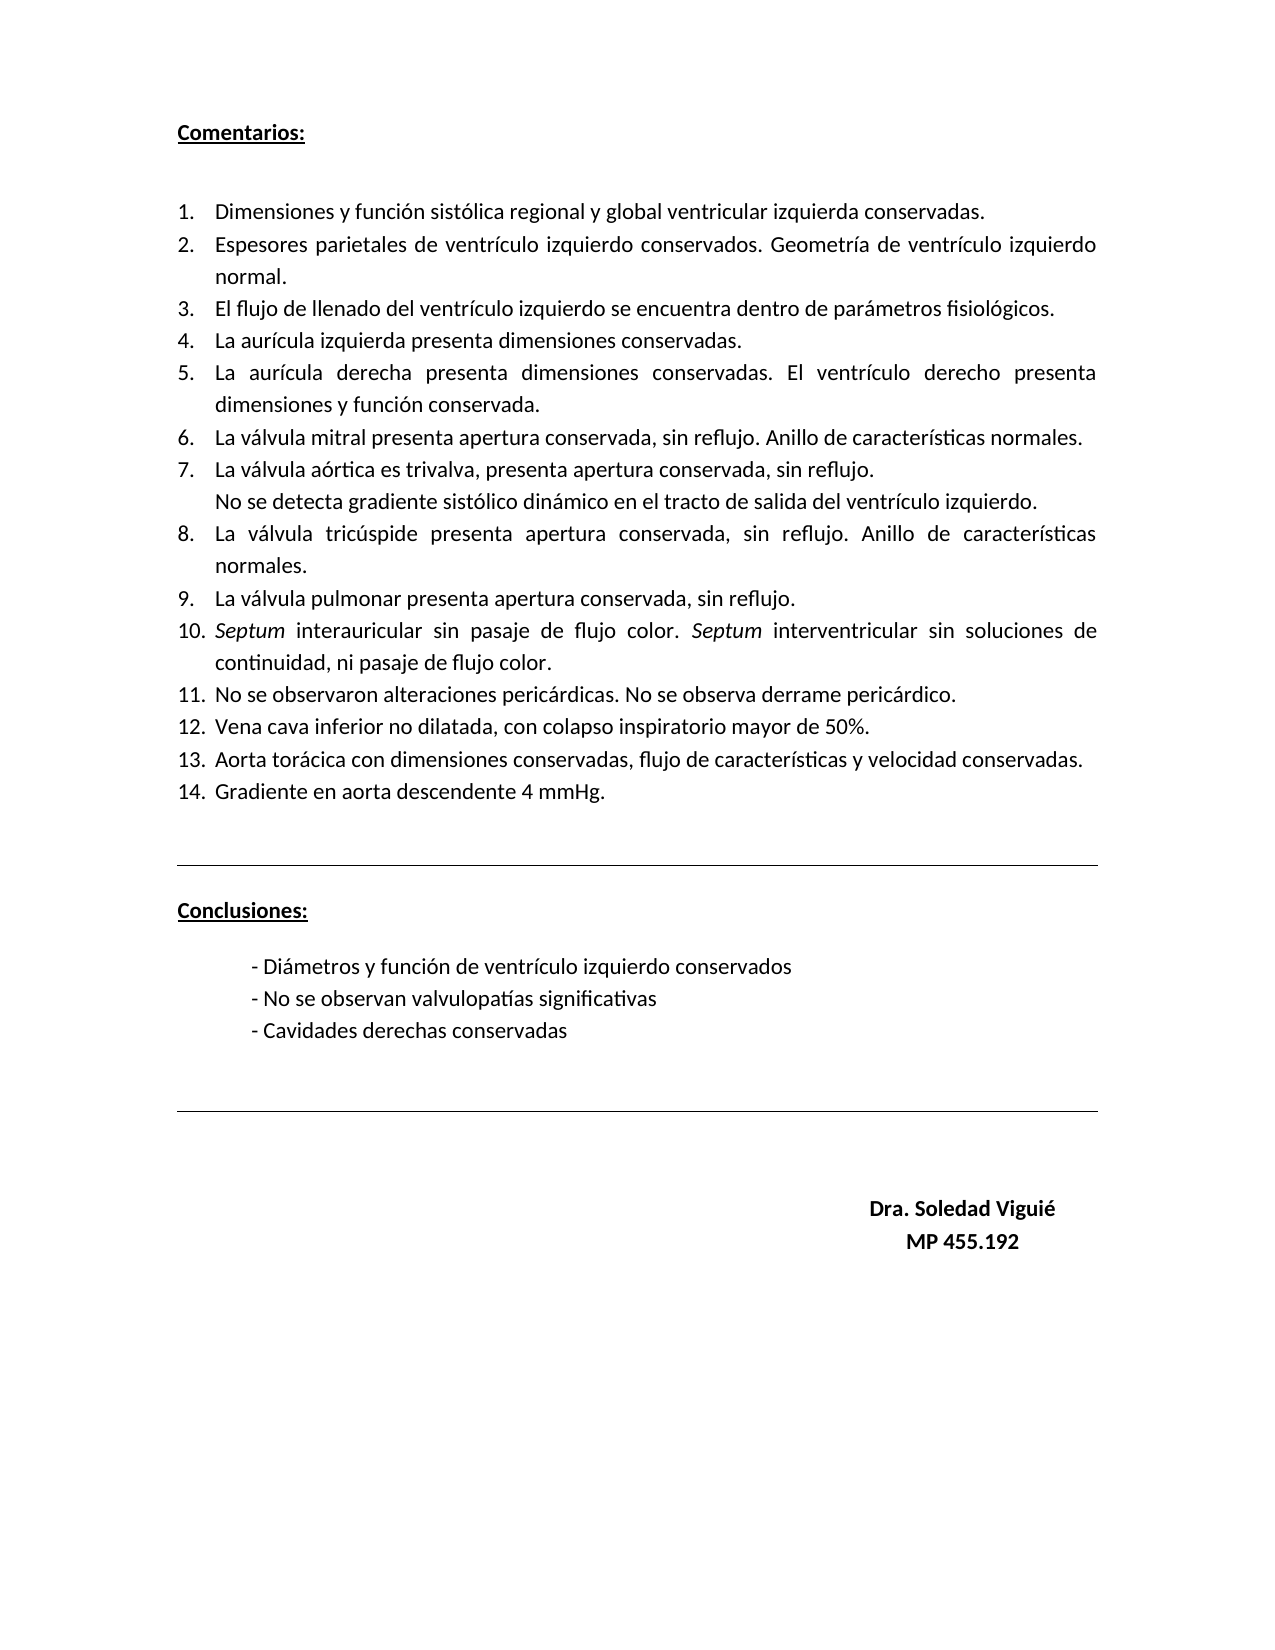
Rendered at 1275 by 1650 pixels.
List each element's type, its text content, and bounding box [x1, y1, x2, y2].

list El flujo de llenado del ventrículo izquierdo se encuentra dentro de parámetros fisiológicos. [177, 294, 1098, 322]
list Dimensiones y función sistólica regional y global ventricular izquierda conservadas. [177, 197, 1098, 226]
text - Cavidades derechas conservadas [251, 1017, 1098, 1045]
list La aurícula izquierda presenta dimensiones conservadas. [177, 326, 1098, 354]
text Dra. Soledad Viguié [827, 1194, 1098, 1223]
list Septum interauricular sin pasaje de flujo color. Septum interventricular sin soluciones de continuidad, ni pasaje de flujo color. [177, 616, 1098, 676]
list La válvula mitral presenta apertura conservada, sin reflujo. Anillo de características normales. [177, 423, 1098, 451]
subtitle No se detecta gradiente sistólico dinámico en el tracto de salida del ventrículo izquierdo. [215, 487, 1098, 515]
list La válvula pulmonar presenta apertura conservada, sin reflujo. [177, 584, 1098, 612]
list La válvula tricúspide presenta apertura conservada, sin reflujo. Anillo de características normales. [177, 519, 1098, 579]
text MP 455.192 [827, 1227, 1098, 1255]
list Aorta torácica con dimensiones conservadas, flujo de características y velocidad conservadas. [177, 745, 1098, 773]
list La aurícula derecha presenta dimensiones conservadas. El ventrículo derecho presenta dimensiones y función conservada. [177, 358, 1098, 419]
list Vena cava inferior no dilatada, con colapso inspiratorio mayor de 50%. [177, 712, 1098, 741]
list Espesores parietales de ventrículo izquierdo conservados. Geometría de ventrículo izquierdo normal. [177, 230, 1098, 290]
list No se observaron alteraciones pericárdicas. No se observa derrame pericárdico. [177, 680, 1098, 708]
text - Diámetros y función de ventrículo izquierdo conservados [251, 952, 1098, 980]
text Comentarios: [177, 118, 1098, 146]
text - No se observan valvulopatías significativas [251, 984, 1098, 1012]
list La válvula aórtica es trivalva, presenta apertura conservada, sin reflujo. [177, 455, 1098, 483]
list Gradiente en aorta descendente 4 mmHg. [177, 777, 1098, 805]
text Conclusiones: [177, 896, 1098, 924]
